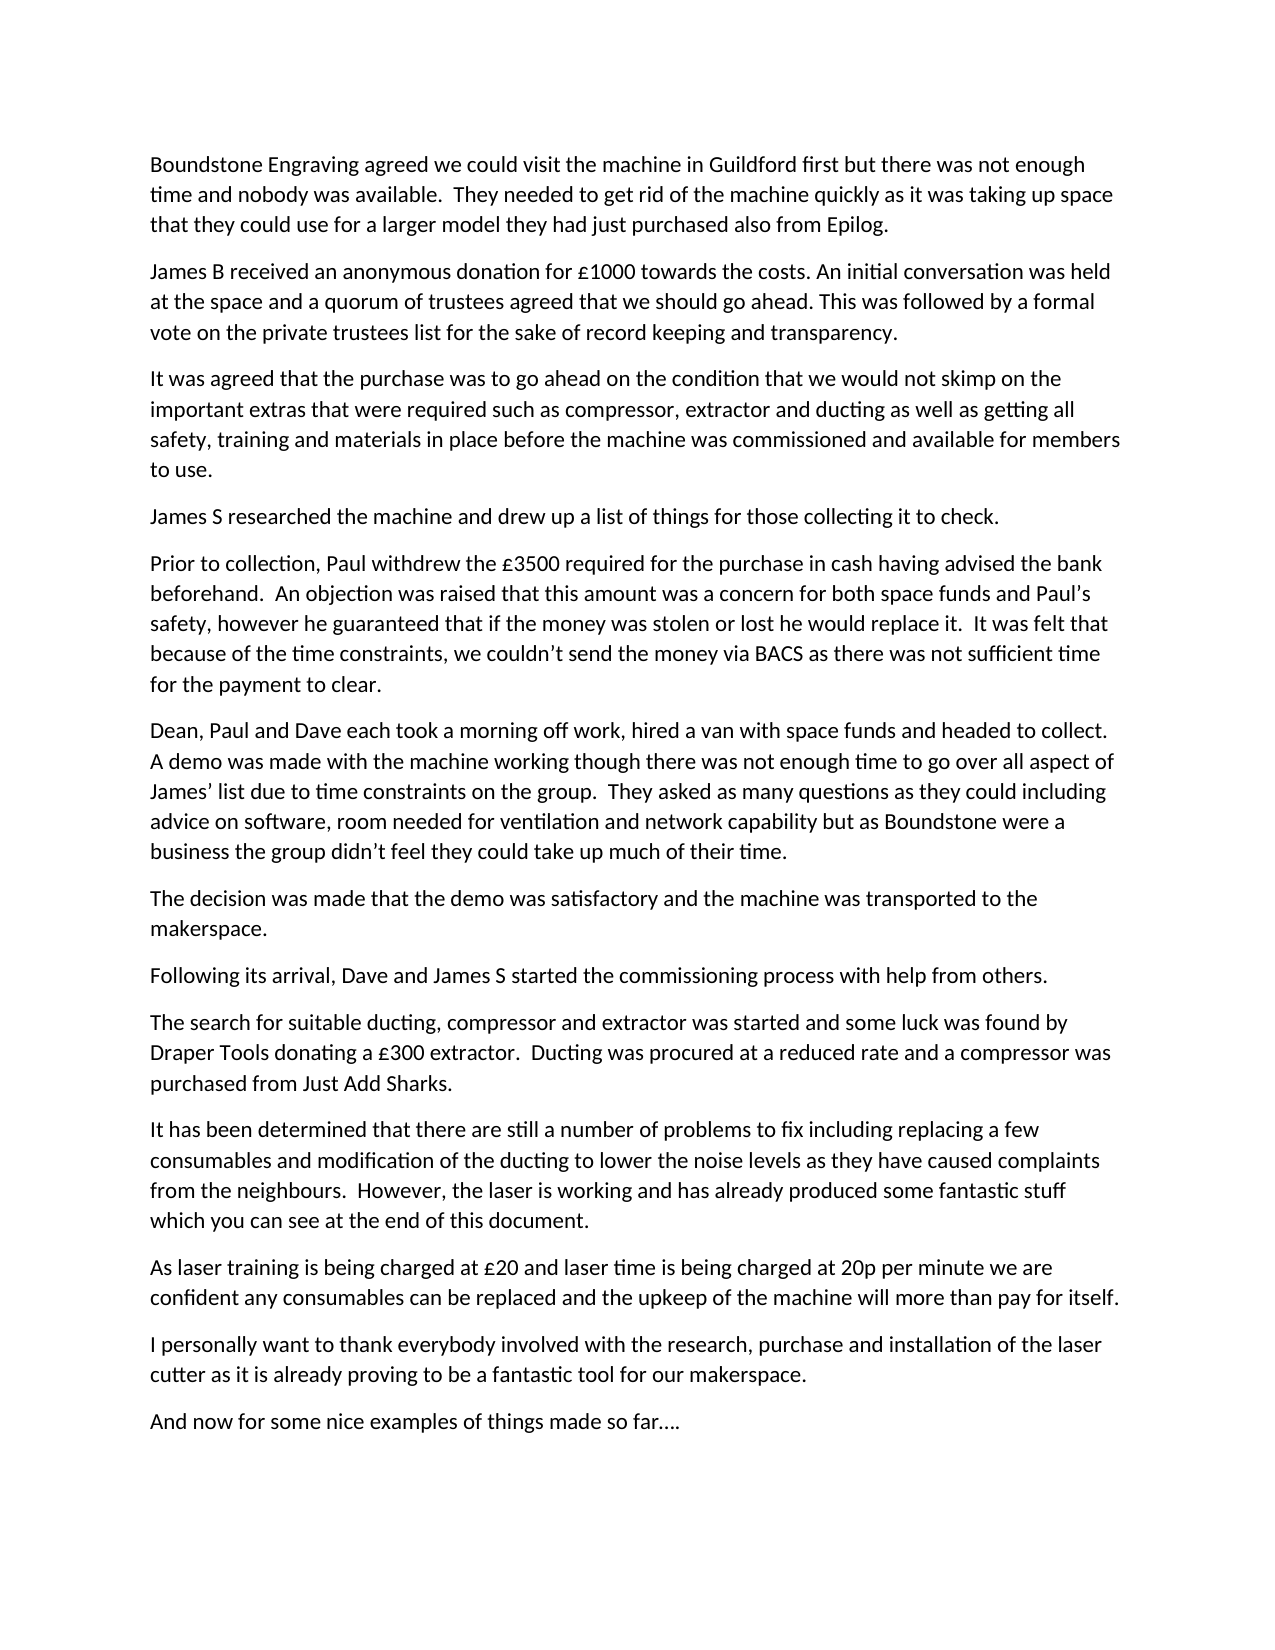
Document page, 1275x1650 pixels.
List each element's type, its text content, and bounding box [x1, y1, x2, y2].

text Following its arrival, Dave and James S started the commissioning process with help from others. [150, 961, 1125, 989]
text As laser training is being charged at £20 and laser time is being charged at 20p per minute we are confident any consumables can be replaced and the upkeep of the machine will more than pay for itself. [150, 1253, 1125, 1311]
text It has been determined that there are still a number of problems to fix including replacing a few consumables and modification of the ducting to lower the noise levels as they have caused complaints from the neighbours. However, the laser is working and has already produced some fantastic stuff which you can see at the end of this document. [150, 1116, 1125, 1234]
text James B received an anonymous donation for £1000 towards the costs. An initial conversation was held at the space and a quorum of trustees agreed that we should go ahead. This was followed by a formal vote on the private trustees list for the sake of record keeping and transparency. [150, 257, 1125, 346]
text Boundstone Engraving agreed we could visit the machine in Guildford first but there was not enough time and nobody was available. They needed to get rid of the machine quickly as it was taking up space that they could use for a larger model they had just purchased also from Epilog. [150, 150, 1125, 238]
text I personally want to thank everybody involved with the research, purchase and installation of the laser cutter as it is already proving to be a fantastic tool for our makerspace. [150, 1330, 1125, 1388]
text Dean, Paul and Dave each took a morning off work, hired a van with space funds and headed to collect. A demo was made with the machine working though there was not enough time to go over all aspect of James’ list due to time constraints on the group. They asked as many questions as they could including advice on software, room needed for ventilation and network capability but as Boundstone were a business the group didn’t feel they could take up much of their time. [150, 717, 1125, 866]
text And now for some nice examples of things made so far…. [150, 1407, 1125, 1435]
text It was agreed that the purchase was to go ahead on the condition that we would not skimp on the important extras that were required such as compressor, extractor and ducting as well as getting all safety, training and materials in place before the machine was commissioned and available for members to use. [150, 364, 1125, 483]
text James S researched the machine and drew up a list of things for those collecting it to check. [150, 502, 1125, 530]
text The decision was made that the demo was satisfactory and the machine was transported to the makerspace. [150, 884, 1125, 943]
text The search for suitable ducting, compressor and extractor was started and some luck was found by Draper Tools donating a £300 extractor. Ducting was procured at a reduced rate and a compressor was purchased from Just Add Sharks. [150, 1008, 1125, 1097]
text Prior to collection, Paul withdrew the £3500 required for the purchase in cash having advised the bank beforehand. An objection was raised that this amount was a concern for both space funds and Paul’s safety, however he guaranteed that if the money was stolen or lost he would replace it. It was felt that because of the time constraints, we couldn’t send the money via BACS as there was not sufficient time for the payment to clear. [150, 549, 1125, 698]
